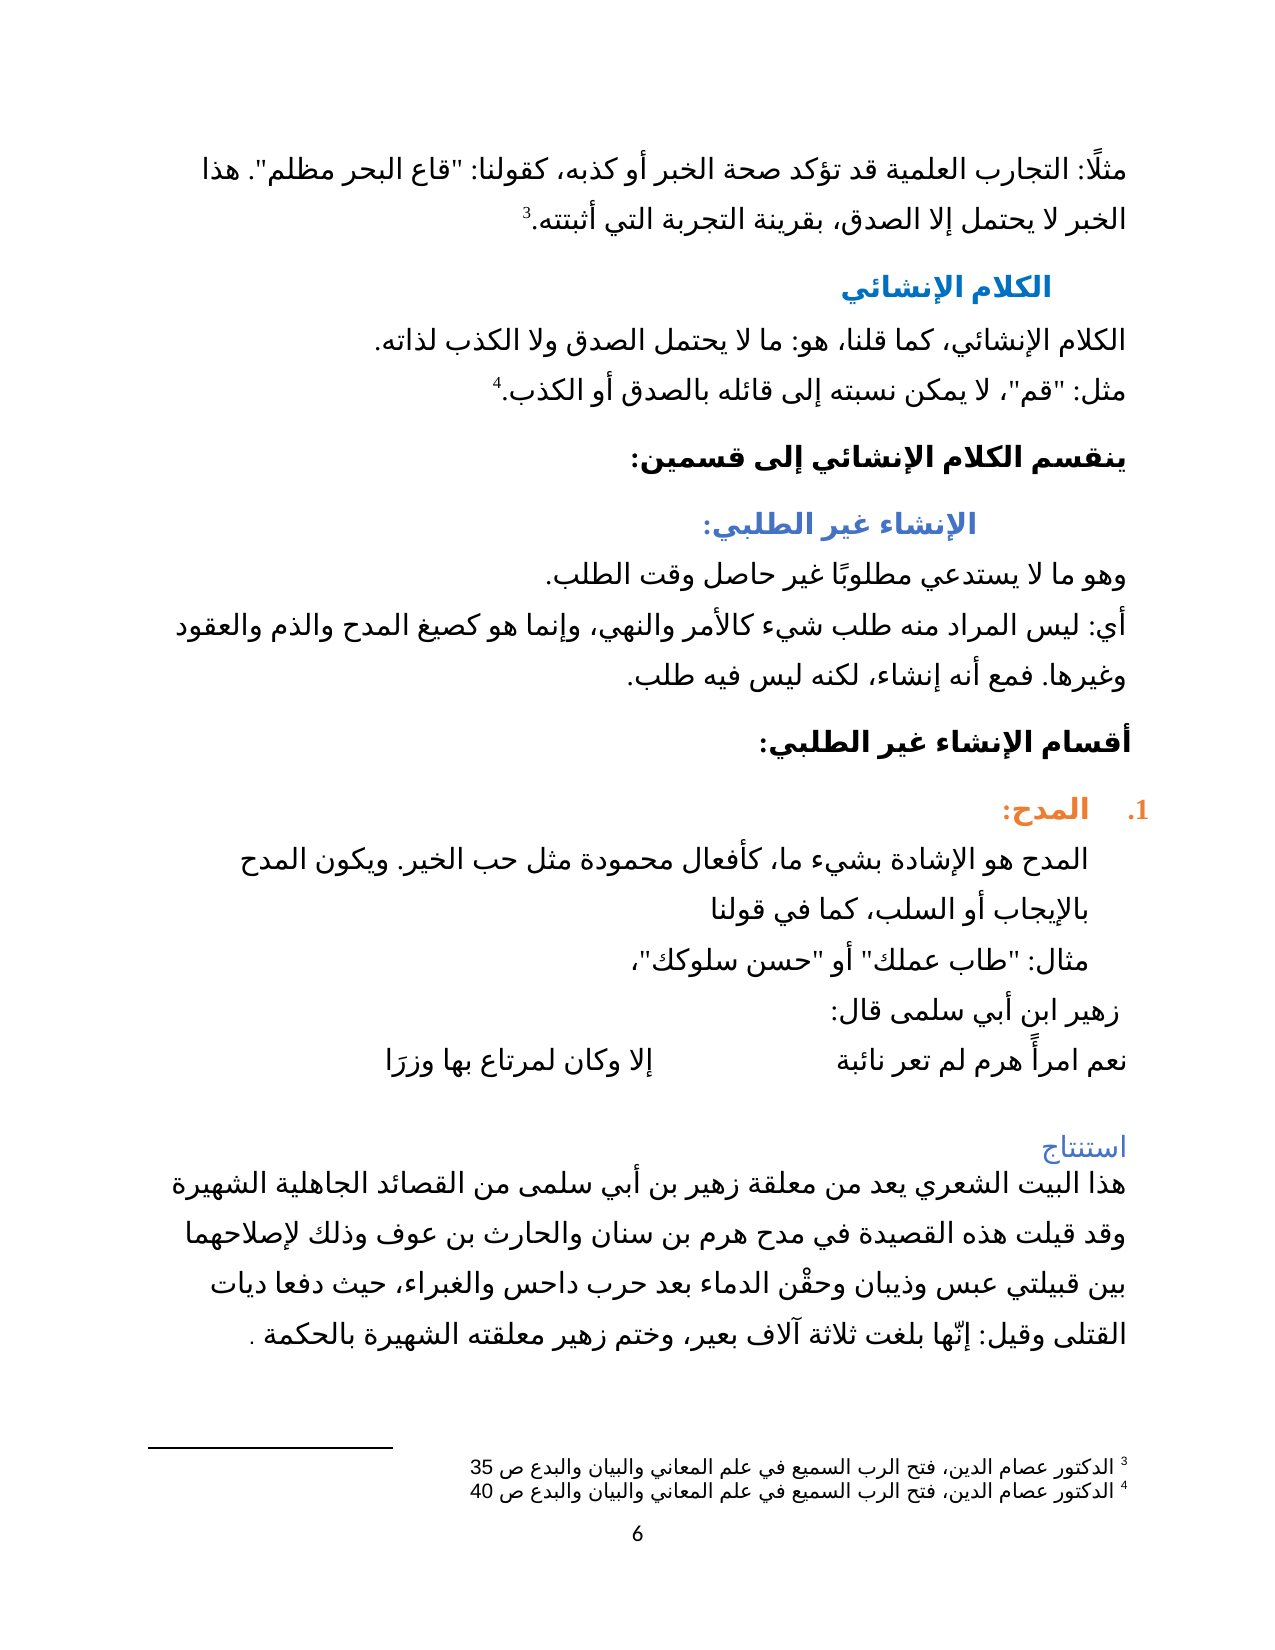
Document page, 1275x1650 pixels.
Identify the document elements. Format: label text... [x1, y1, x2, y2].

text مثلًا: التجارب العلمية قد تؤكد صحة الخبر أو كذبه، كقولنا: "قاع البحر مظلم". هذا الخبر لا يحتمل إلا الصدق، بقرينة التجربة التي أثبتته. [148, 152, 1127, 236]
list مثال: "طاب عملك" أو "حسن سلوكك"، [148, 943, 1090, 976]
subtitle الإنشاء غير الطلبي: [148, 507, 977, 541]
list المدح: المدح هو الإشادة بشيء ما، كأفعال محمودة مثل حب الخير. ويكون المدح بالإيجاب أو السلب، كما في قولنا [148, 792, 1127, 926]
text وهو ما لا يستدعي مطلوبًا غير حاصل وقت الطلب. أي: ليس المراد منه طلب شيء كالأمر والنهي، وإنما هو كصيغ المدح والذم والعقود وغيرها. فمع أنه إنشاء، لكنه ليس فيه طلب. [148, 557, 1127, 691]
list استنتاج [148, 1130, 1127, 1163]
list هذا البيت الشعري يعد من معلقة زهير بن أبي سلمى من القصائد الجاهلية الشهيرة وقد قيلت هذه القصيدة في مدح هرم بن سنان والحارث بن عوف وذلك لإصلاحهما بين قبيلتي عبس وذيبان وحقْن الدماء بعد حرب داحس والغبراء، حيث دفعا ديات القتلى وقيل: إنّها بلغت ثلاثة آلاف بعير، وختم زهير معلقته الشهيرة بالحكمة . [148, 1166, 1127, 1351]
text ينقسم الكلام الإنشائي إلى قسمين: [148, 440, 1127, 473]
subtitle الكلام الإنشائي [148, 269, 1052, 305]
list زهير ابن أبي سلمى قال: [148, 993, 1127, 1027]
text أقسام الإنشاء غير الطلبي: [148, 725, 1132, 758]
list نعم امرأً هرم لم تعر نائبة إلا وكان لمرتاع بها وزرَا [185, 1043, 1127, 1077]
text الكلام الإنشائي، كما قلنا، هو: ما لا يحتمل الصدق ولا الكذب لذاته. مثل: "قم"، لا يمكن نسبته إلى قائله بالصدق أو الكذب. [148, 323, 1127, 407]
